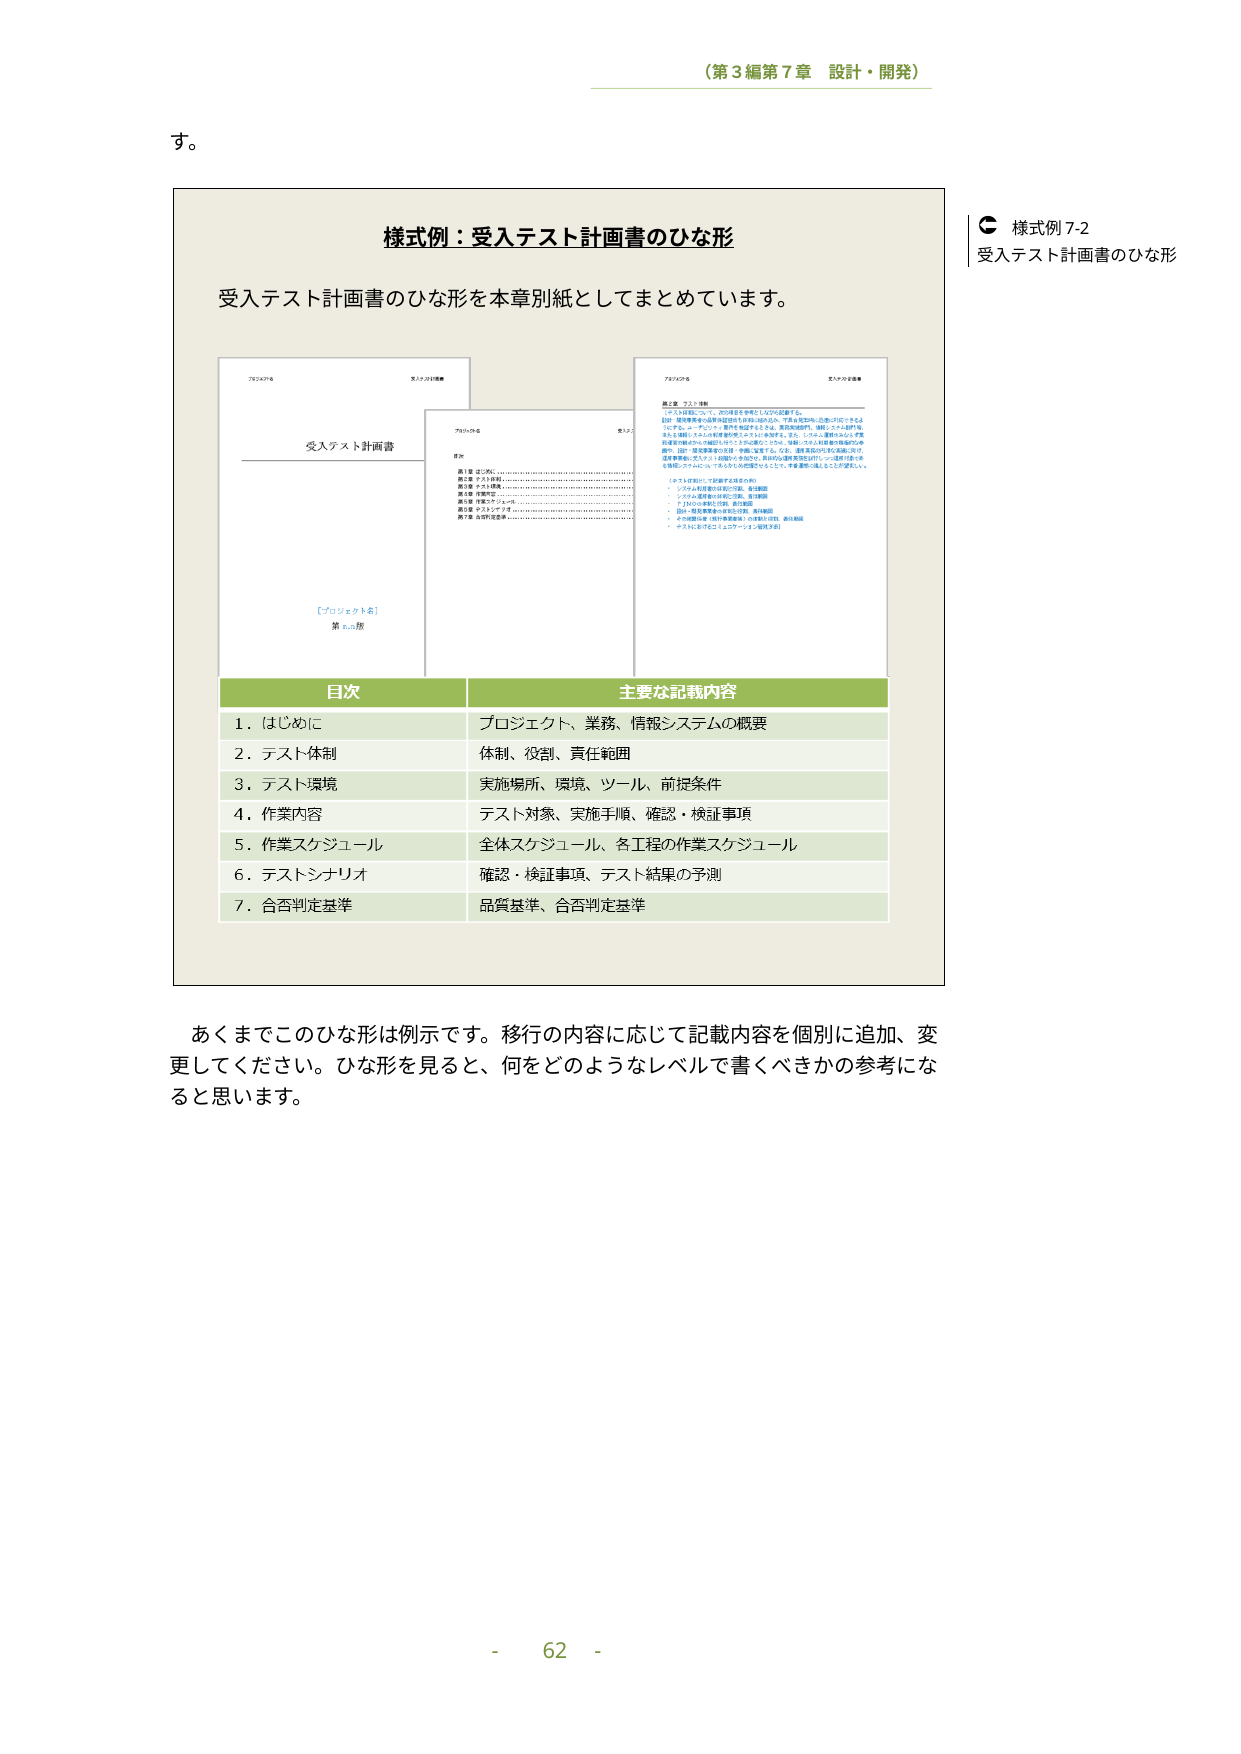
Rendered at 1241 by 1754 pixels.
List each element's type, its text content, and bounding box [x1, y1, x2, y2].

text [169, 125, 945, 156]
table_header 様式例：受入テスト計画書のひな形 受入テスト計画書のひな形を本章別紙としてまとめています。 [174, 189, 944, 985]
text あくまでこのひな形は例示です。移行の内容に応じて記載内容を個別に追加、変更してください。ひな形を見ると、何をどのようなレベルで書くべきかの参考になると思います。 [169, 1018, 945, 1111]
picture [217, 357, 892, 926]
